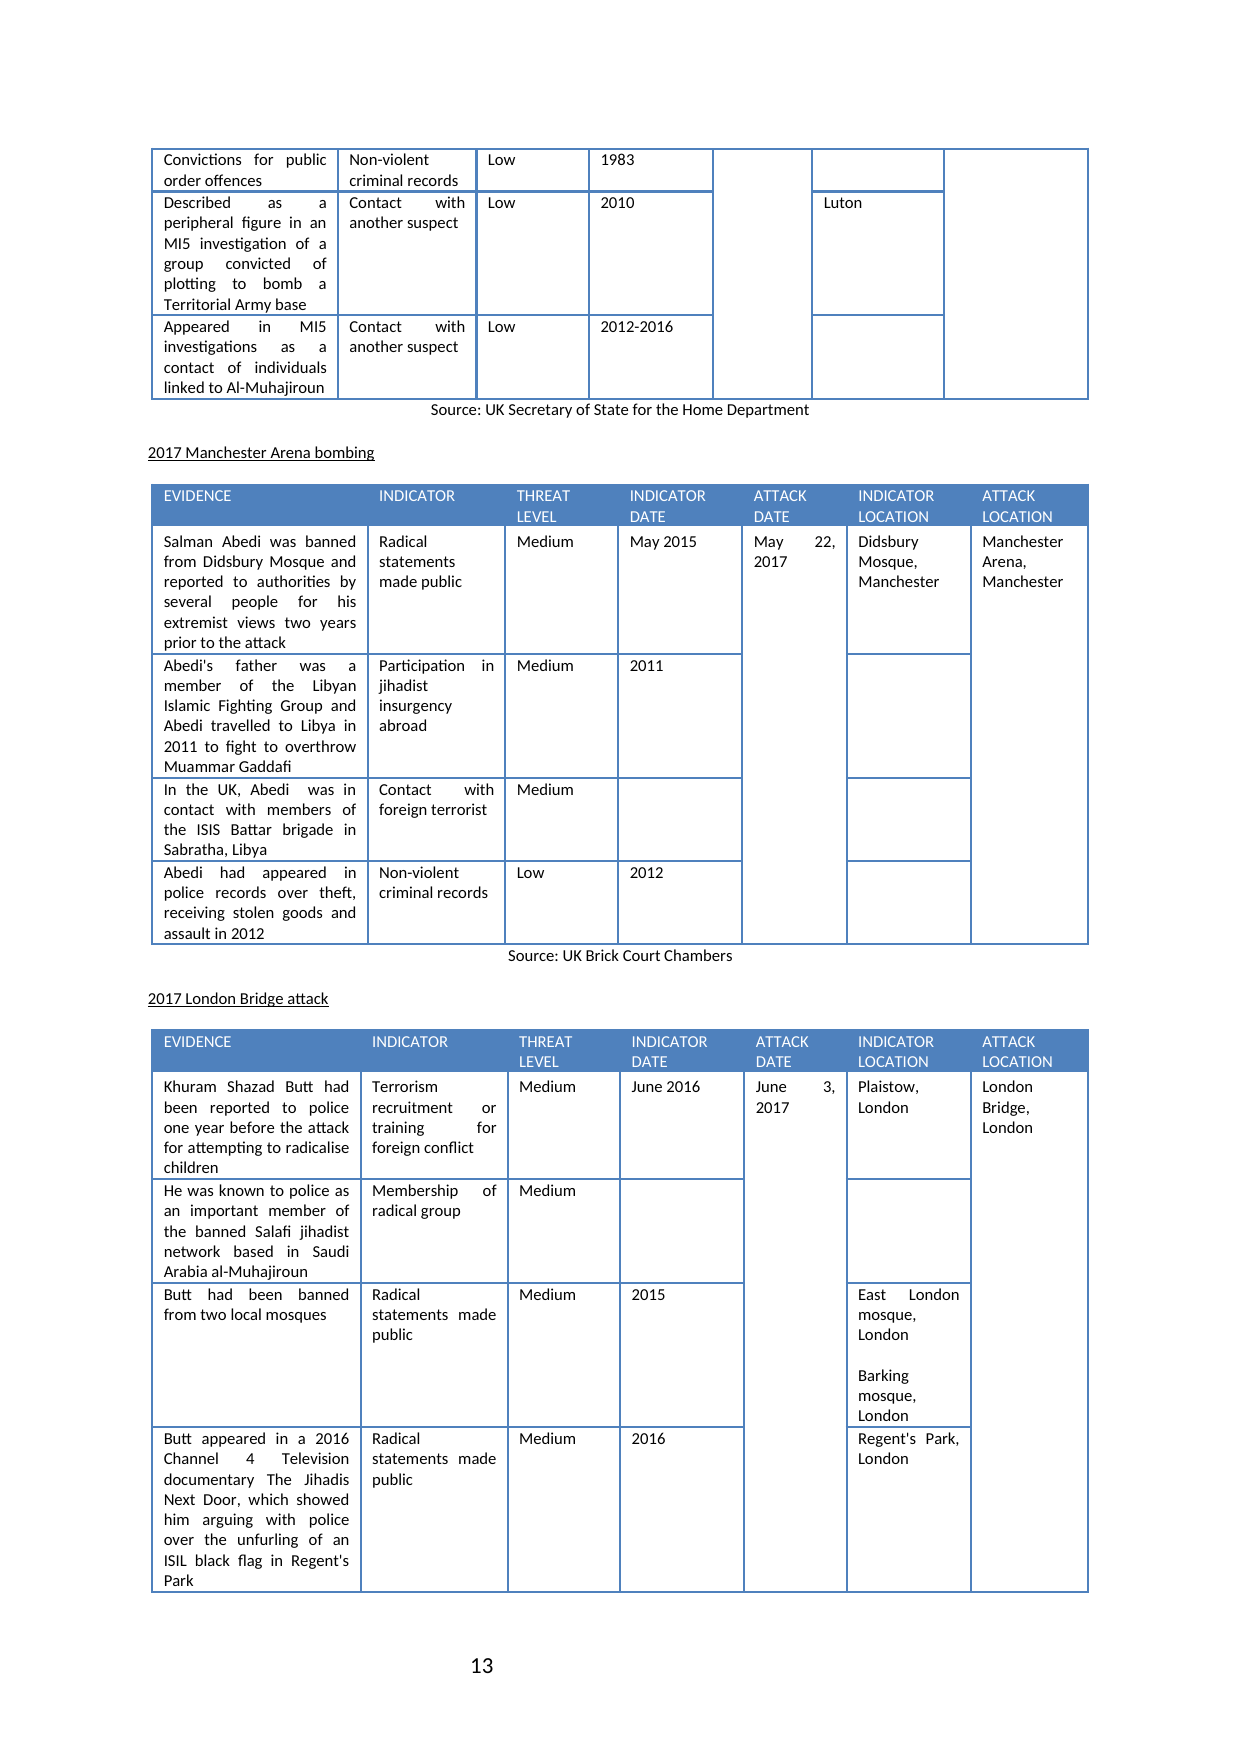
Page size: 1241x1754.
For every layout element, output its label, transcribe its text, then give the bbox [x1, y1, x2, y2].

table_header ATTACK LOCATION [972, 1031, 1087, 1072]
table_cell Non-violent criminal records [339, 150, 475, 190]
table_cell Medium [509, 1428, 619, 1591]
text Source: UK Brick Court Chambers [148, 945, 1093, 966]
table_cell Low [478, 150, 588, 190]
table_cell He was known to police as an important member of the banned Salafi jihadist network based in Saudi Arabia al-Muhajiroun [153, 1180, 360, 1282]
text Source: UK Secretary of State for the Home Department [148, 400, 1093, 420]
table_header INDICATOR [369, 486, 504, 526]
table_cell Medium [506, 531, 617, 653]
table_cell 2010 [590, 193, 712, 314]
table_cell East London mosque, London Barking mosque, London [848, 1284, 970, 1426]
table_header INDICATOR DATE [621, 1031, 743, 1072]
table_header INDICATOR LOCATION [848, 1031, 970, 1072]
table_cell Medium [509, 1077, 619, 1178]
table_header ATTACK LOCATION [972, 486, 1087, 526]
table_cell 2011 [619, 655, 741, 777]
table_cell Khuram Shazad Butt had been reported to police one year before the attack for attempting to radicalise children [153, 1077, 360, 1178]
table_cell [848, 1180, 970, 1282]
table_cell Radical statements made public [362, 1428, 507, 1591]
table_cell Contact with foreign terrorist [369, 779, 504, 860]
table_cell Didsbury Mosque, Manchester [848, 531, 970, 653]
table_cell Manchester Arena, Manchester [972, 531, 1087, 943]
table_cell Terrorism recruitment or training for foreign conflict [362, 1077, 507, 1178]
table_cell Abedi had appeared in police records over theft, receiving stolen goods and assault in 2012 [153, 862, 367, 943]
table_cell Medium [506, 779, 617, 860]
table_cell 2012 [619, 862, 741, 943]
table_header ATTACK DATE [745, 1031, 846, 1072]
table_header INDICATOR LOCATION [848, 486, 970, 526]
table_cell [848, 779, 970, 860]
table_cell 1983 [590, 150, 712, 190]
table_cell Salman Abedi was banned from Didsbury Mosque and reported to authorities by several people for his extremist views two years prior to the attack [153, 531, 367, 653]
table_cell [813, 150, 943, 190]
table_cell Low [478, 193, 588, 314]
table_cell 2016 [621, 1428, 743, 1591]
table_header INDICATOR [362, 1031, 507, 1072]
table_cell Radical statements made public [362, 1284, 507, 1426]
table_cell [848, 655, 970, 777]
table_cell Radical statements made public [369, 531, 504, 653]
table_cell Medium [509, 1284, 619, 1426]
table_cell Medium [509, 1180, 619, 1282]
table_header EVIDENCE [153, 1031, 360, 1072]
table_cell Butt appeared in a 2016 Channel 4 Television documentary The Jihadis Next Door, which showed him arguing with police over the unfurling of an ISIL black flag in Regent's Park [153, 1428, 360, 1591]
table_cell Low [506, 862, 617, 943]
table_cell Regent's Park, London [848, 1428, 970, 1591]
table_cell Non-violent criminal records [369, 862, 504, 943]
table_cell Plaistow, London [848, 1077, 970, 1178]
table_cell Butt had been banned from two local mosques [153, 1284, 360, 1426]
table_cell [621, 1180, 743, 1282]
table_header THREAT LEVEL [506, 486, 617, 526]
table_cell Participation in jihadist insurgency abroad [369, 655, 504, 777]
table_header ATTACK DATE [743, 486, 846, 526]
table_header INDICATOR DATE [619, 486, 741, 526]
list 2017 Manchester Arena bombing [148, 443, 1093, 463]
table_cell June 3, 2017 [745, 1077, 846, 1591]
table_cell May 22, 2017 [743, 531, 846, 943]
table_header THREAT LEVEL [509, 1031, 619, 1072]
table_cell May 2015 [619, 531, 741, 653]
table_cell Described as a peripheral figure in an MI5 investigation of a group convicted of plotting to bomb a Territorial Army base [153, 193, 337, 314]
table_cell June 2016 [621, 1077, 743, 1178]
table_cell Convictions for public order offences [153, 150, 337, 190]
table_cell Low [478, 316, 588, 398]
table_cell Membership of radical group [362, 1180, 507, 1282]
table_cell [619, 779, 741, 860]
table_cell Contact with another suspect [339, 316, 475, 398]
table_cell Luton [813, 193, 943, 314]
table_cell Appeared in MI5 investigations as a contact of individuals linked to Al-Muhajiroun [153, 316, 337, 398]
table_cell London Bridge, London [972, 1077, 1087, 1591]
list 2017 London Bridge attack [148, 988, 1093, 1009]
table_header EVIDENCE [153, 486, 367, 526]
table_cell Medium [506, 655, 617, 777]
table_cell [848, 862, 970, 943]
table_cell 2012-2016 [590, 316, 712, 398]
table_cell Abedi's father was a member of the Libyan Islamic Fighting Group and Abedi travelled to Libya in 2011 to fight to overthrow Muammar Gaddafi [153, 655, 367, 777]
table_cell In the UK, Abedi was in contact with members of the ISIS Battar brigade in Sabratha, Libya [153, 779, 367, 860]
table_cell [813, 316, 943, 398]
table_cell 2015 [621, 1284, 743, 1426]
table_cell Contact with another suspect [339, 193, 475, 314]
